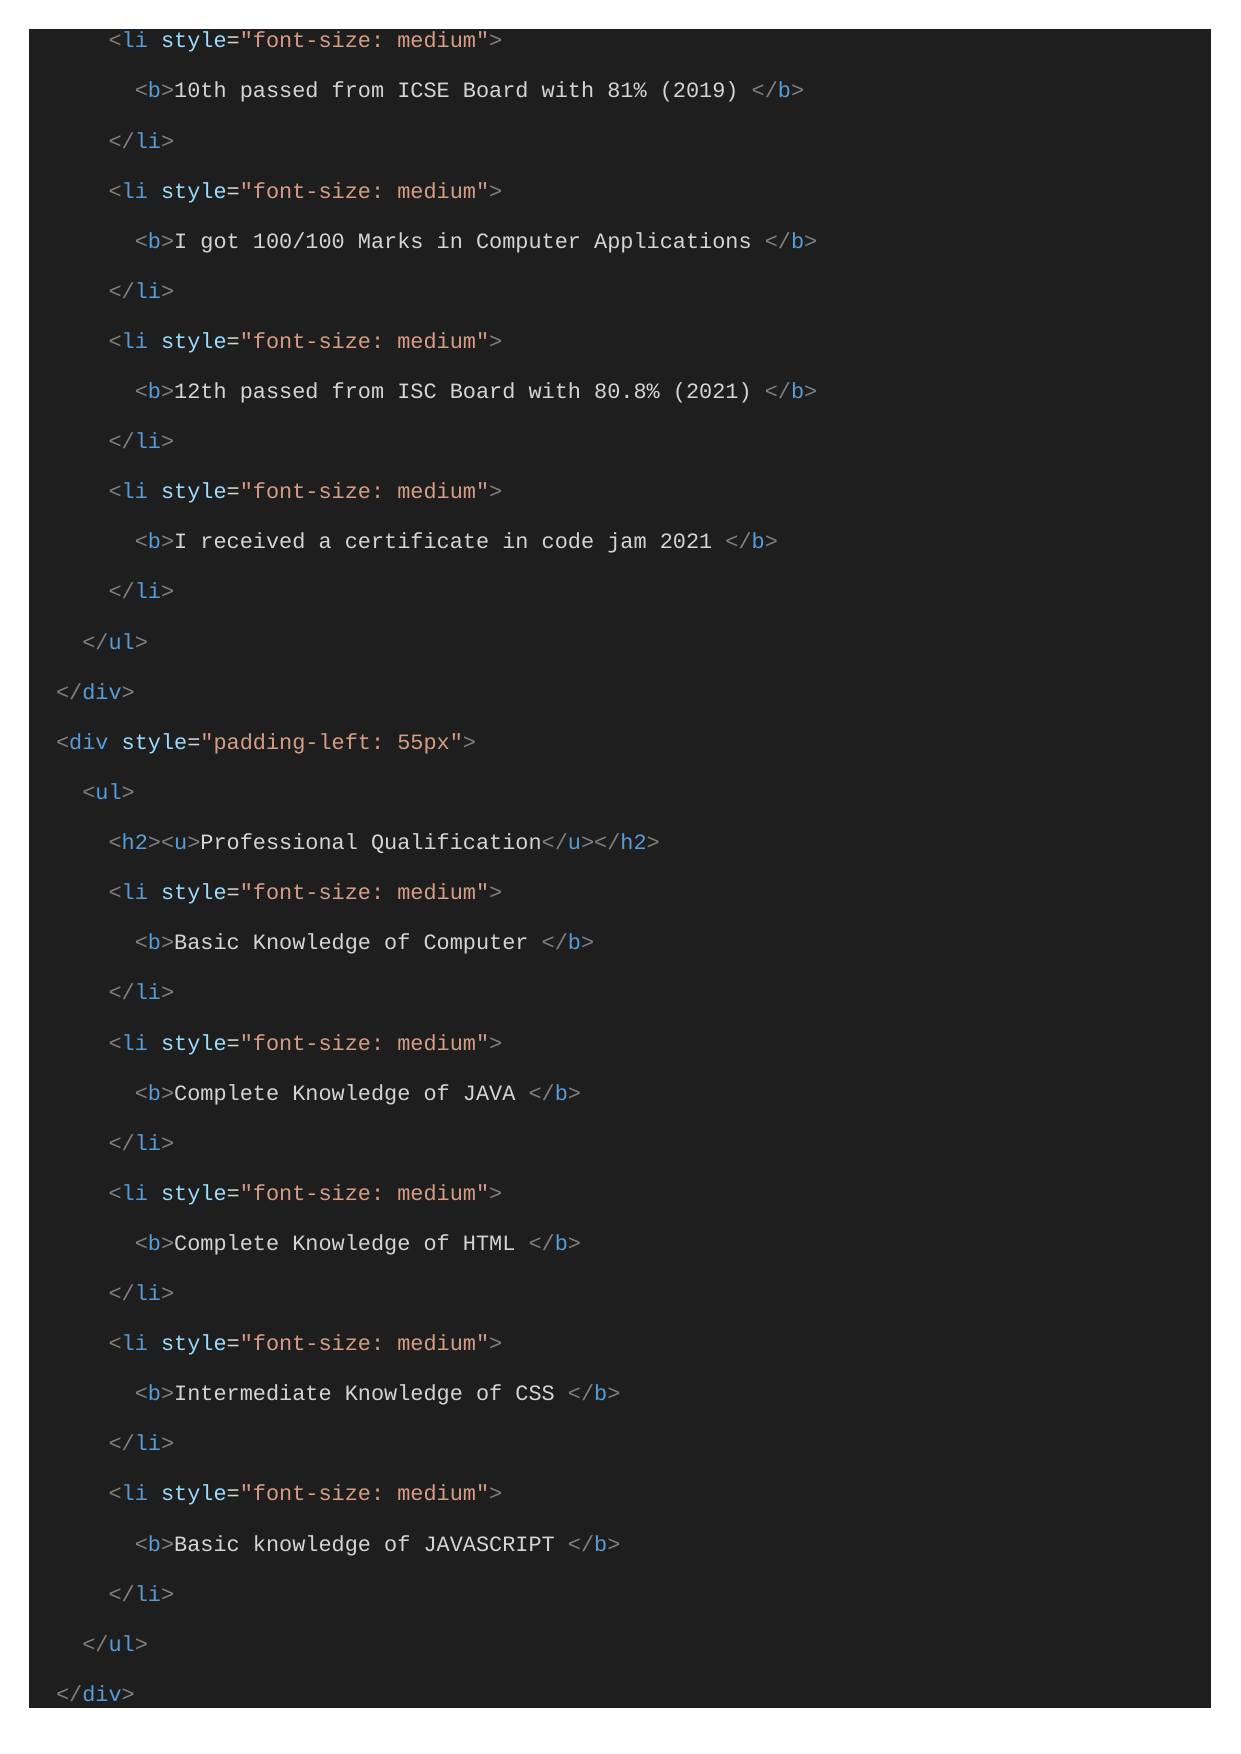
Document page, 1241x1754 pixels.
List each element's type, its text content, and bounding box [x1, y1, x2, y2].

text </li> [29, 280, 1211, 305]
text <li style="font-size: medium"> [29, 29, 1211, 54]
text </ul> [29, 631, 1211, 656]
text <li style="font-size: medium"> [29, 1182, 1211, 1207]
text <b>Basic Knowledge of Computer </b> [29, 931, 1211, 956]
text <b>Intermediate Knowledge of CSS </b> [29, 1382, 1211, 1407]
text </li> [29, 1282, 1211, 1307]
text <b>I received a certificate in code jam 2021 </b> [29, 531, 1211, 555]
text <li style="font-size: medium"> [29, 330, 1211, 355]
text </li> [29, 581, 1211, 606]
text </li> [29, 1583, 1211, 1608]
text </li> [29, 982, 1211, 1006]
text <b>I got 100/100 Marks in Computer Applications </b> [29, 230, 1211, 255]
text </div> [29, 681, 1211, 706]
text <ul> [29, 781, 1211, 806]
text <div style="padding-left: 55px"> [29, 731, 1211, 756]
text <b>Basic knowledge of JAVASCRIPT </b> [29, 1533, 1211, 1557]
text </li> [29, 430, 1211, 455]
text <li style="font-size: medium"> [29, 481, 1211, 505]
text <li style="font-size: medium"> [29, 881, 1211, 906]
text <h2><u>Professional Qualification</u></h2> [29, 831, 1211, 856]
text <li style="font-size: medium"> [29, 1483, 1211, 1507]
text <li style="font-size: medium"> [29, 1032, 1211, 1056]
text <li style="font-size: medium"> [29, 180, 1211, 205]
text <li style="font-size: medium"> [29, 1332, 1211, 1357]
text </li> [29, 130, 1211, 154]
text <b>Complete Knowledge of JAVA </b> [29, 1082, 1211, 1107]
text </li> [29, 1132, 1211, 1157]
text </div> [29, 1683, 1211, 1708]
text <b>Complete Knowledge of HTML </b> [29, 1232, 1211, 1257]
text </ul> [29, 1633, 1211, 1658]
text <b>12th passed from ISC Board with 80.8% (2021) </b> [29, 380, 1211, 405]
text <b>10th passed from ICSE Board with 81% (2019) </b> [29, 80, 1211, 104]
text </li> [29, 1432, 1211, 1457]
